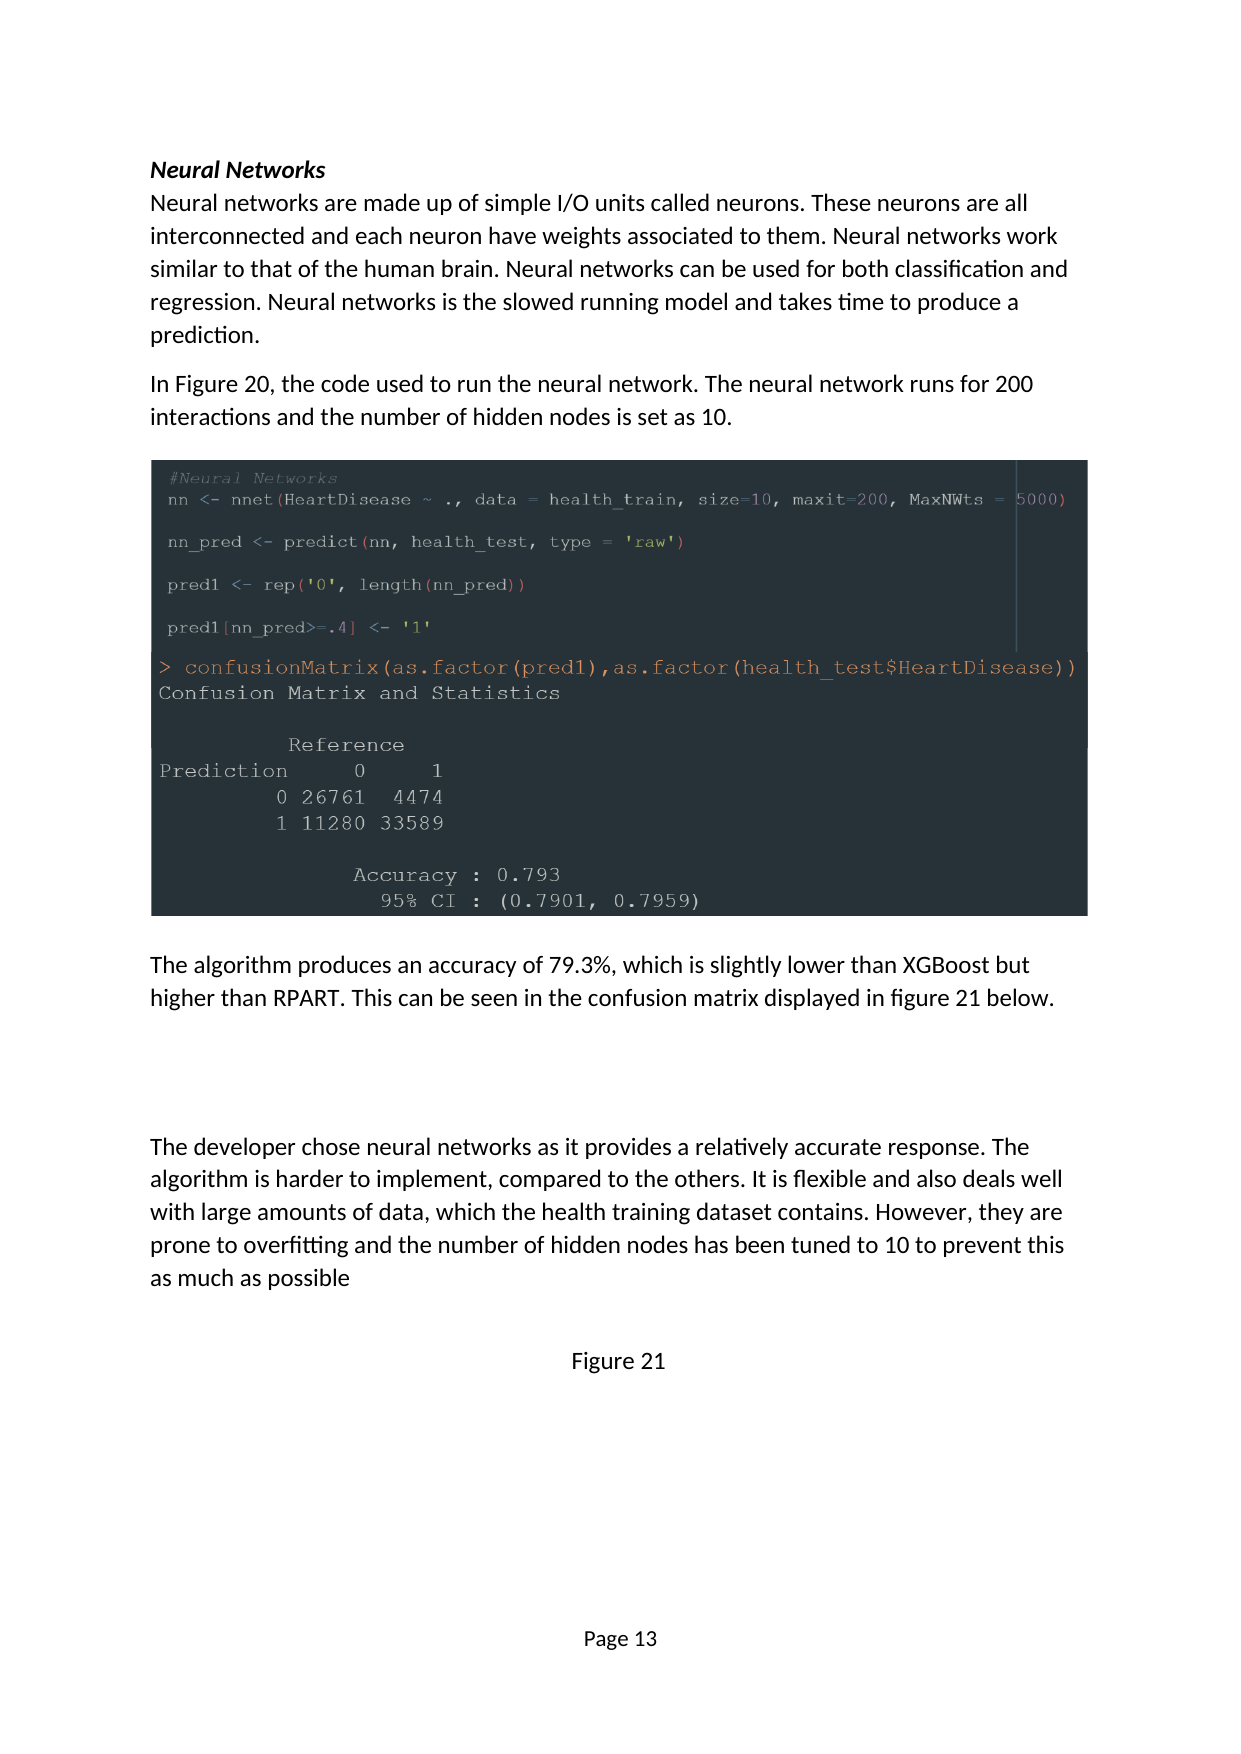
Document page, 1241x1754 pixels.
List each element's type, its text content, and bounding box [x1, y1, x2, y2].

text Neural networks are made up of simple I/O units called neurons. These neurons are all interconnected and each neuron have weights associated to them. Neural networks work similar to that of the human brain. Neural networks can be used for both classification and regression. Neural networks is the slowed running model and takes time to produce a prediction. [150, 187, 1090, 349]
text In Figure 20, the code used to run the neural network. The neural network runs for 200 interactions and the number of hidden nodes is set as 10. [150, 368, 1090, 432]
text The developer chose neural networks as it provides a relatively accurate response. The algorithm is harder to implement, compared to the others. It is flexible and also deals well with large amounts of data, which the health training dataset contains. However, they are prone to overfitting and the number of hidden nodes has been tuned to 10 to prevent this as much as possible [150, 1131, 1090, 1293]
picture [150, 460, 1087, 915]
subtitle Neural Networks [150, 154, 1090, 185]
